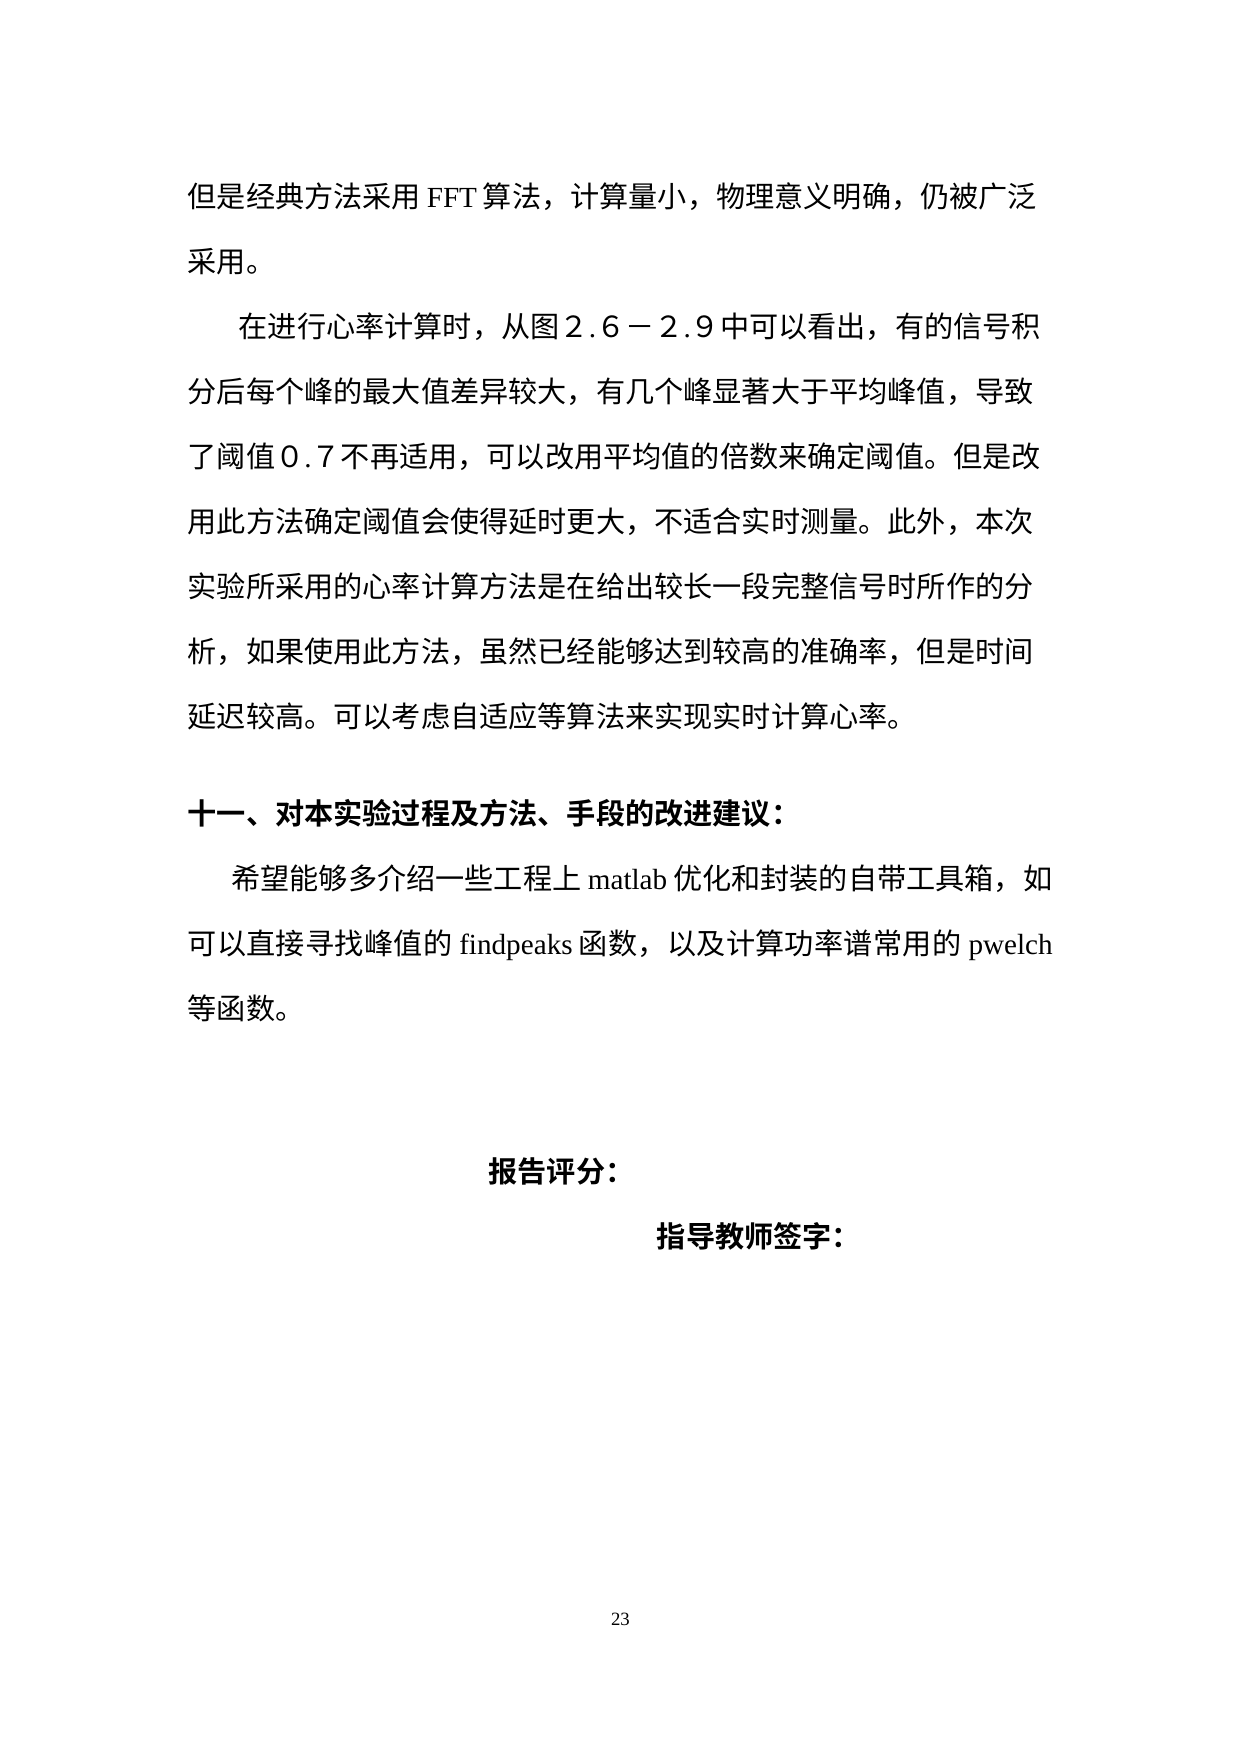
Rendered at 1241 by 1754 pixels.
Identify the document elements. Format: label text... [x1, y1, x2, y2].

text 指导教师签字： [187, 1202, 1053, 1267]
text 十一、对本实验过程及方法、手段的改进建议： [187, 779, 1053, 844]
text 希望能够多介绍一些工程上matlab优化和封装的自带工具箱，如可以直接寻找峰值的findpeaks函数，以及计算功率谱常用的pwelch等函数。 [187, 844, 1053, 1039]
text 报告评分： [187, 1137, 1053, 1202]
text 在进行心率计算时，从图２.６－２.９中可以看出，有的信号积分后每个峰的最大值差异较大，有几个峰显著大于平均峰值，导致了阈值０.７不再适用，可以改用平均值的倍数来确定阈值。但是改用此方法确定阈值会使得延时更大，不适合实时测量。此外，本次实验所采用的心率计算方法是在给出较长一段完整信号时所作的分析，如果使用此方法，虽然已经能够达到较高的准确率，但是时间延迟较高。可以考虑自适应等算法来实现实时计算心率。 [187, 292, 1053, 747]
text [187, 162, 1053, 292]
